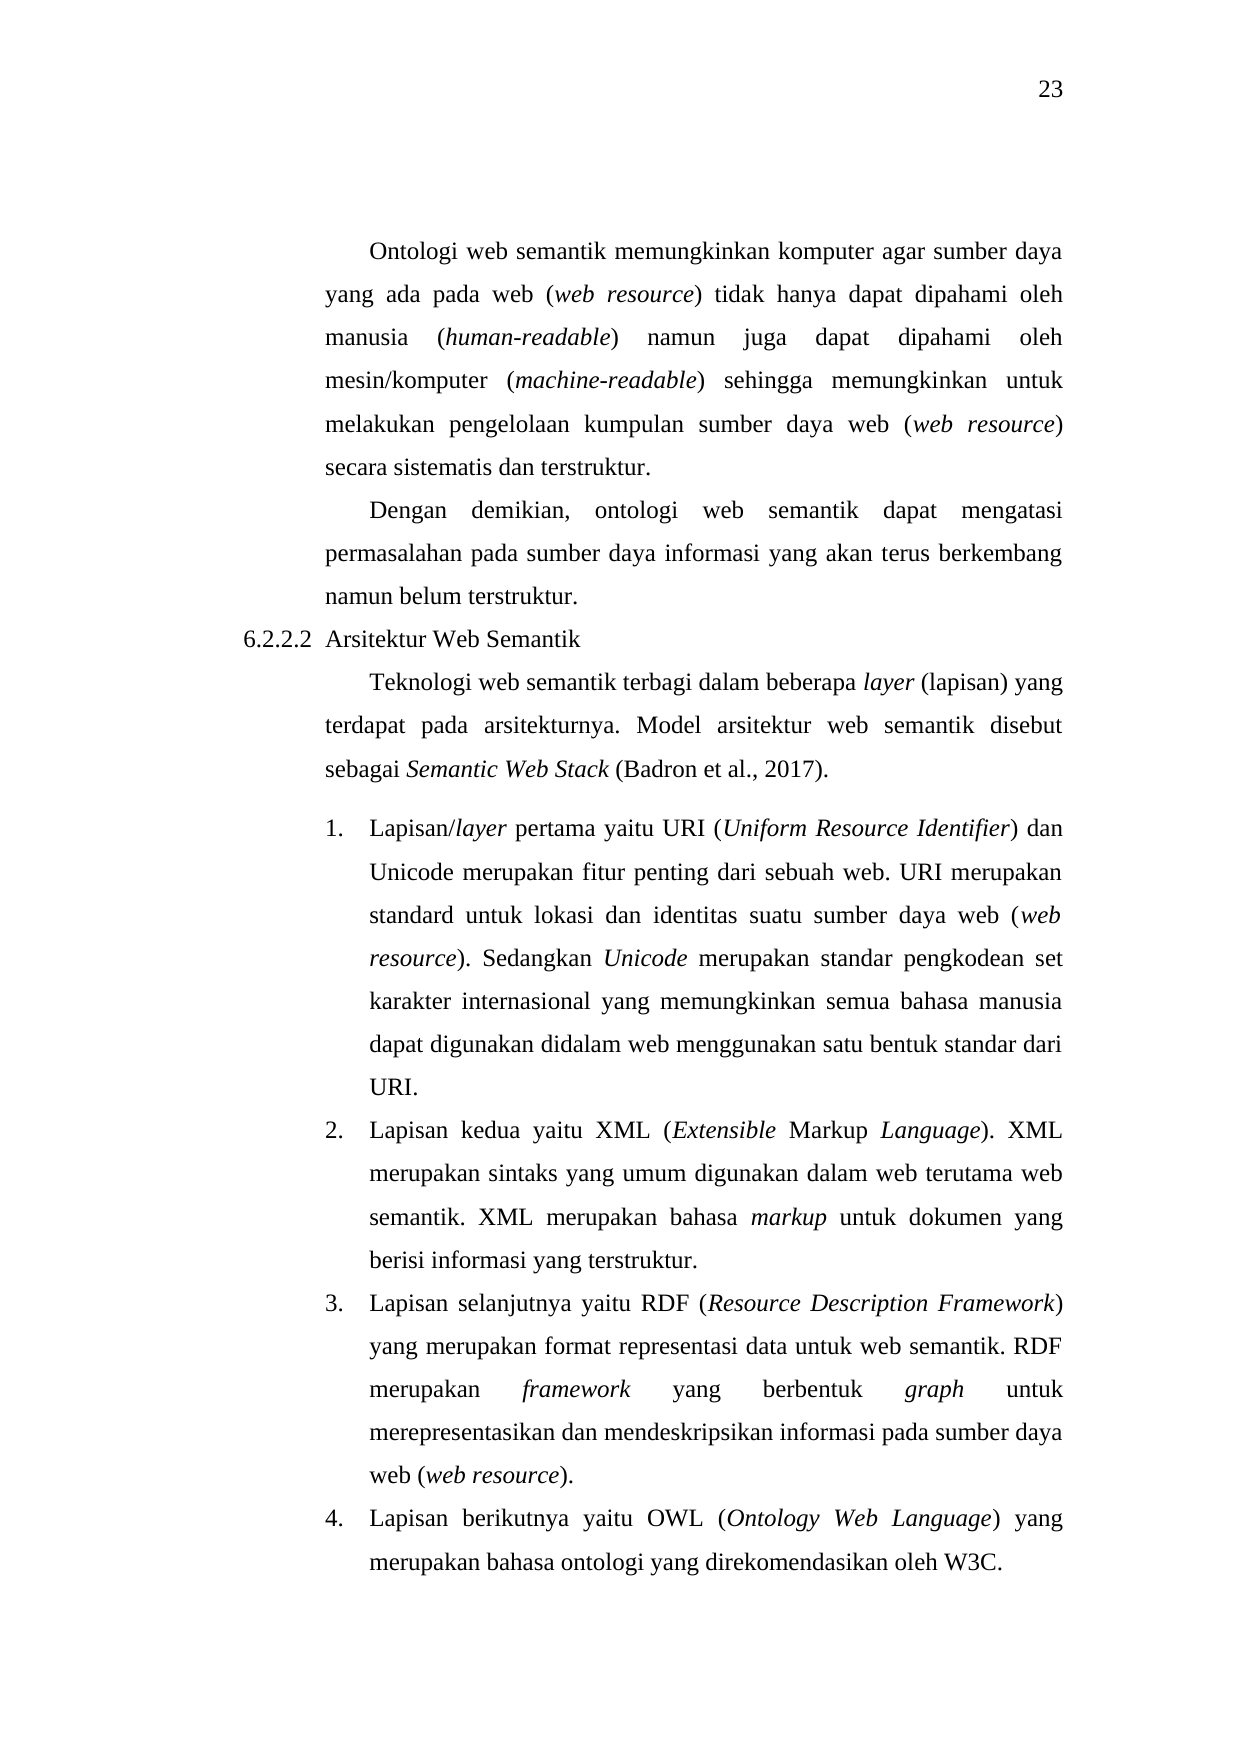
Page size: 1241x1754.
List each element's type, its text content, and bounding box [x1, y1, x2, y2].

list Dengan demikian, ontologi web semantik dapat mengatasi permasalahan pada sumber daya informasi yang akan terus berkembang namun belum terstruktur. [325, 495, 1063, 610]
list Ontologi web semantik memungkinkan komputer agar sumber daya yang ada pada web (web resource) tidak hanya dapat dipahami oleh manusia (human-readable) namun juga dapat dipahami oleh mesin/komputer (machine-readable) sehingga memungkinkan untuk melakukan pengelolaan kumpulan sumber daya web (web resource) secara sistematis dan terstruktur. [325, 236, 1063, 481]
list Arsitektur Web Semantik [243, 624, 1063, 653]
list Lapisan selanjutnya yaitu RDF (Resource Description Framework) yang merupakan format representasi data untuk web semantik. RDF merupakan framework yang berbentuk graph untuk merepresentasikan dan mendeskripsikan informasi pada sumber daya web (web resource). [325, 1288, 1063, 1489]
list Lapisan/layer pertama yaitu URI (Uniform Resource Identifier) dan Unicode merupakan fitur penting dari sebuah web. URI merupakan standard untuk lokasi dan identitas suatu sumber daya web (web resource). Sedangkan Unicode merupakan standar pengkodean set karakter internasional yang memungkinkan semua bahasa manusia dapat digunakan didalam web menggunakan satu bentuk standar dari URI. [325, 813, 1063, 1101]
list Lapisan berikutnya yaitu OWL (Ontology Web Language) yang merupakan bahasa ontologi yang direkomendasikan oleh W3C. [325, 1503, 1063, 1575]
list Lapisan kedua yaitu XML (Extensible Markup Language). XML merupakan sintaks yang umum digunakan dalam web terutama web semantik. XML merupakan bahasa markup untuk dokumen yang berisi informasi yang terstruktur. [325, 1115, 1063, 1273]
list Teknologi web semantik terbagi dalam beberapa layer (lapisan) yang terdapat pada arsitekturnya. Model arsitektur web semantik disebut sebagai Semantic Web Stack (Badron et al., 2017). [325, 667, 1063, 782]
